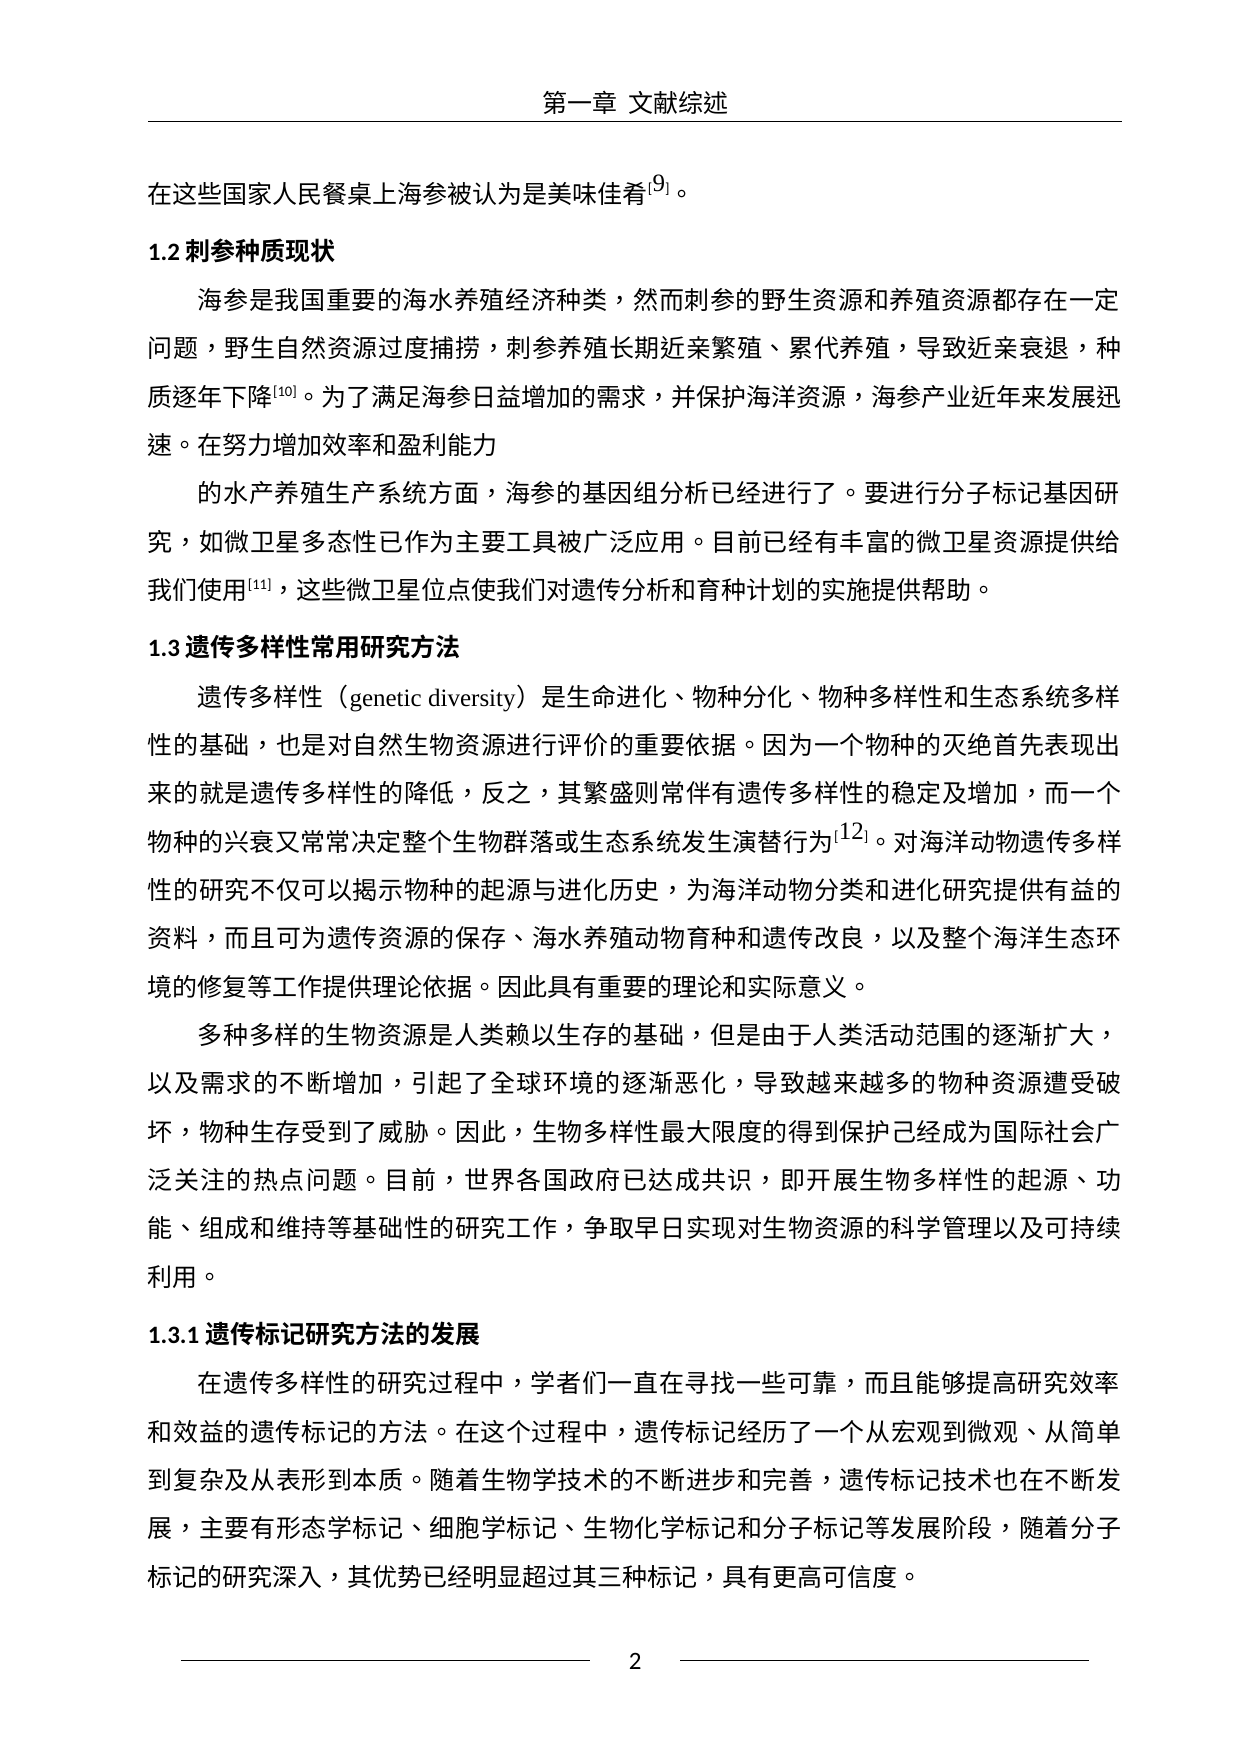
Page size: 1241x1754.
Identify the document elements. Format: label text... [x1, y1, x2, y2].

subtitle 1.3.1 遗传标记研究方法的发展 [148, 1317, 1122, 1351]
subtitle 1.2 刺参种质现状 [148, 233, 1122, 267]
text 多种多样的生物资源是人类赖以生存的基础，但是由于人类活动范围的逐渐扩大，以及需求的不断增加，引起了全球环境的逐渐恶化，导致越来越多的物种资源遭受破坏，物种生存受到了威胁。因此，生物多样性最大限度的得到保护己经成为国际社会广泛关注的热点问题。目前，世界各国政府已达成共识，即开展生物多样性的起源、功能、组成和维持等基础性的研究工作，争取早日实现对生物资源的科学管理以及可持续利用。 [148, 1002, 1122, 1292]
text 遗传多样性（genetic diversity）是生命进化、物种分化、物种多样性和生态系统多样性的基础，也是对自然生物资源进行评价的重要依据。因为一个物种的灭绝首先表现出来的就是遗传多样性的降低，反之，其繁盛则常伴有遗传多样性的稳定及增加，而一个物种的兴衰又常常决定整个生物群落或生态系统发生演替行为[12]。对海洋动物遗传多样性的研究不仅可以揭示物种的起源与进化历史，为海洋动物分类和进化研究提供有益的资料，而且可为遗传资源的保存、海水养殖动物育种和遗传改良，以及整个海洋生态环境的修复等工作提供理论依据。因此具有重要的理论和实际意义。 [148, 664, 1122, 1002]
subtitle 1.3 遗传多样性常用研究方法 [148, 630, 1122, 664]
text 海参是我国重要的海水养殖经济种类，然而刺参的野生资源和养殖资源都存在一定问题，野生自然资源过度捕捞，刺参养殖长期近亲繁殖、累代养殖，导致近亲衰退，种质逐年下降[10]。为了满足海参日益增加的需求，并保护海洋资源，海参产业近年来发展迅速。在努力增加效率和盈利能力 [148, 267, 1122, 461]
text 的水产养殖生产系统方面，海参的基因组分析已经进行了。要进行分子标记基因研究，如微卫星多态性已作为主要工具被广泛应用。目前已经有丰富的微卫星资源提供给我们使用[11]，这些微卫星位点使我们对遗传分析和育种计划的实施提供帮助。 [148, 461, 1122, 606]
text 在遗传多样性的研究过程中，学者们一直在寻找一些可靠，而且能够提高研究效率和效益的遗传标记的方法。在这个过程中，遗传标记经历了一个从宏观到微观、从简单到复杂及从表形到本质。随着生物学技术的不断进步和完善，遗传标记技术也在不断发展，主要有形态学标记、细胞学标记、生物化学标记和分子标记等发展阶段，随着分子标记的研究深入，其优势已经明显超过其三种标记，具有更高可信度。 [148, 1351, 1122, 1592]
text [148, 161, 1122, 209]
